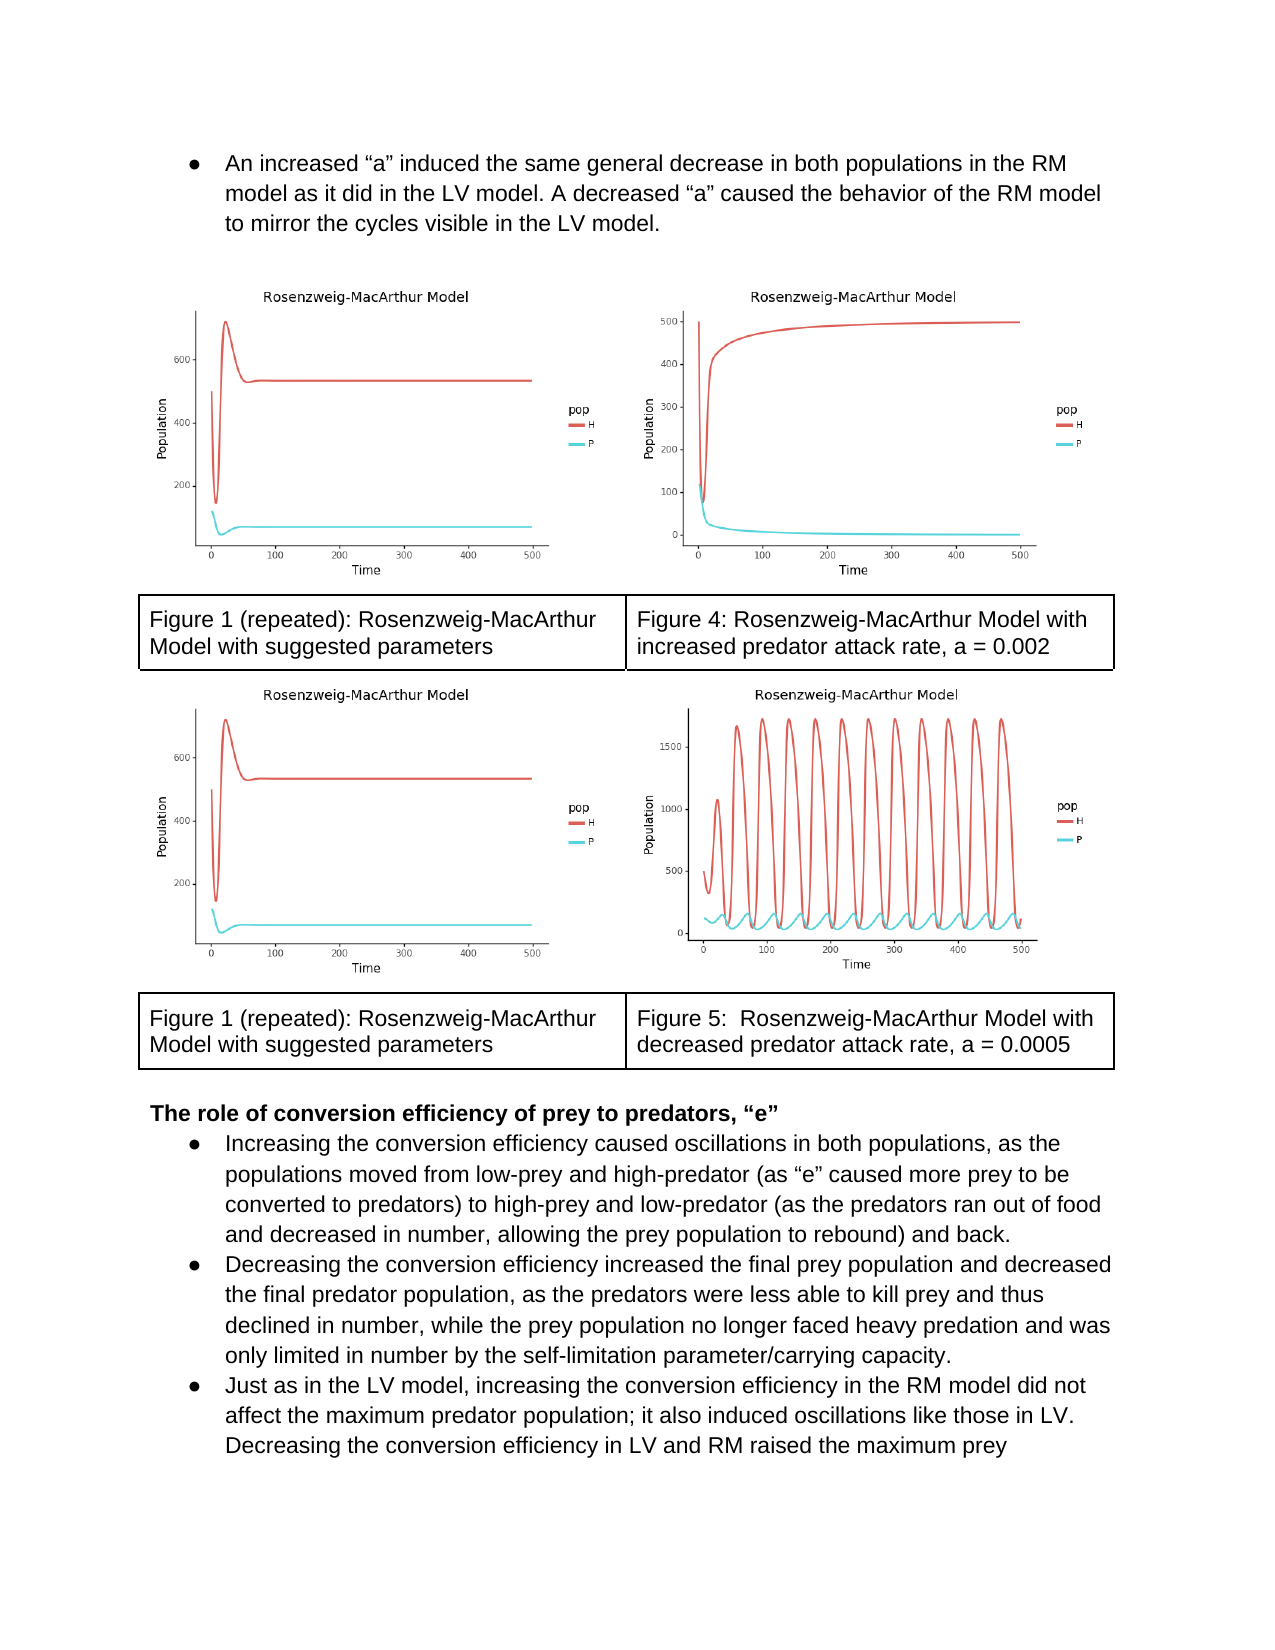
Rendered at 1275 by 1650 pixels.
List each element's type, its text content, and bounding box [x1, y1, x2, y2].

table_cell [627, 671, 1113, 992]
table_header [627, 273, 1113, 594]
picture [149, 681, 615, 982]
list Decreasing the conversion efficiency increased the final prey population and decreased the final predator population, as the predators were less able to kill prey and thus declined in number, while the prey population no longer faced heavy predation and was only limited in number by the self-limitation parameter/carrying capacity. [187, 1251, 1125, 1368]
picture [636, 681, 1103, 978]
picture [636, 283, 1103, 584]
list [187, 1372, 1125, 1459]
list Increasing the conversion efficiency caused oscillations in both populations, as the populations moved from low-prey and high-predator (as “e” caused more prey to be converted to predators) to high-prey and low-predator (as the predators ran out of food and decreased in number, allowing the prey population to rebound) and back. [187, 1130, 1125, 1247]
list An increased “a” induced the same general decrease in both populations in the RM model as it did in the LV model. A decreased “a” caused the behavior of the RM model to mirror the cycles visible in the LV model. [187, 150, 1125, 237]
text The role of conversion efficiency of prey to predators, “e” [150, 1100, 1125, 1127]
table_cell [140, 671, 625, 992]
table_cell Figure 5: Rosenzweig-MacArthur Model with decreased predator attack rate, a = 0.0005 [627, 994, 1113, 1068]
table_header [140, 273, 625, 594]
picture [149, 283, 615, 584]
table_cell Figure 1 (repeated): Rosenzweig-MacArthur Model with suggested parameters [140, 994, 625, 1068]
table_cell Figure 4: Rosenzweig-MacArthur Model with increased predator attack rate, a = 0.002 [627, 596, 1113, 669]
table_cell Figure 1 (repeated): Rosenzweig-MacArthur Model with suggested parameters [140, 596, 625, 669]
